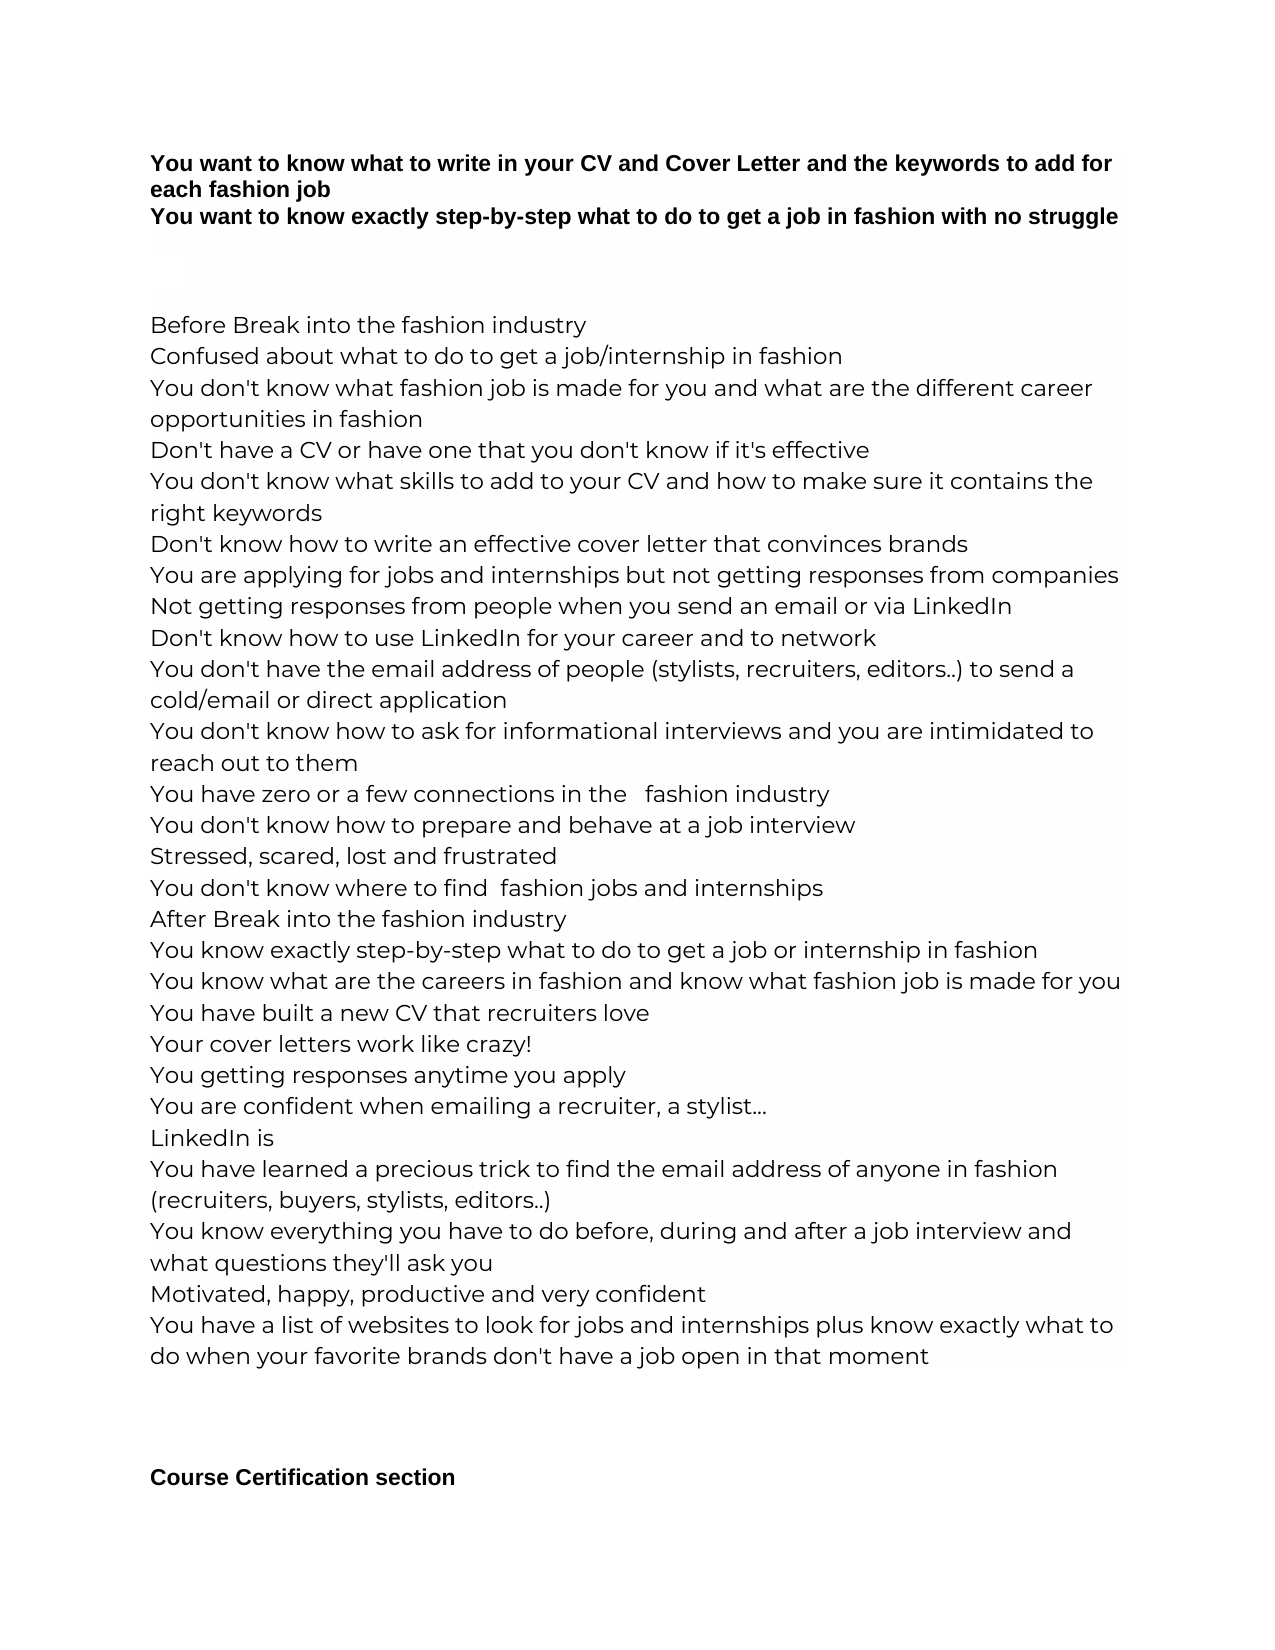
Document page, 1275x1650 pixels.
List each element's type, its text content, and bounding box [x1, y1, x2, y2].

text You have zero or a few connections in the fashion industry [150, 780, 1125, 808]
text You are applying for jobs and internships but not getting responses from companies [150, 561, 1125, 589]
text You want to know what to write in your CV and Cover Letter and the keywords to add for each fashion job [150, 150, 1125, 203]
text Don't have a CV or have one that you don't know if it's effective [150, 436, 1125, 464]
text After Break into the fashion industry [150, 905, 1125, 933]
text Course Certification section [150, 1464, 1125, 1491]
text Confused about what to do to get a job/internship in fashion [150, 342, 1125, 370]
text You know what are the careers in fashion and know what fashion job is made for you [150, 967, 1125, 995]
text You have built a new CV that recruiters love [150, 999, 1125, 1027]
text You don't know how to prepare and behave at a job interview [150, 811, 1125, 839]
text Not getting responses from people when you send an email or via LinkedIn [150, 592, 1125, 620]
text You don't know how to ask for informational interviews and you are intimidated to reach out to them [150, 717, 1125, 777]
text You don't have the email address of people (stylists, recruiters, editors..) to send a cold/email or direct application [150, 655, 1125, 714]
text You getting responses anytime you apply [150, 1061, 1125, 1089]
text Don't know how to write an effective cover letter that convinces brands [150, 530, 1125, 558]
text You are confident when emailing a recruiter, a stylist... [150, 1092, 1125, 1120]
text You don't know what fashion job is made for you and what are the different career opportunities in fashion [150, 374, 1125, 433]
text Motivated, happy, productive and very confident [150, 1280, 1125, 1308]
text LinkedIn is [150, 1124, 1125, 1152]
text You have learned a precious trick to find the email address of anyone in fashion (recruiters, buyers, stylists, editors..) [150, 1155, 1125, 1214]
text You have a list of websites to look for jobs and internships plus know exactly what to do when your favorite brands don't have a job open in that moment [150, 1311, 1125, 1370]
text Before Break into the fashion industry [150, 311, 1125, 339]
text Stressed, scared, lost and frustrated [150, 842, 1125, 870]
text You don't know where to find fashion jobs and internships [150, 874, 1125, 902]
text You want to know exactly step-by-step what to do to get a job in fashion with no struggle [150, 203, 1125, 229]
text You know everything you have to do before, during and after a job interview and what questions they'll ask you [150, 1217, 1125, 1277]
text Your cover letters work like crazy! [150, 1030, 1125, 1058]
text You know exactly step-by-step what to do to get a job or internship in fashion [150, 936, 1125, 964]
text You don't know what skills to add to your CV and how to make sure it contains the right keywords [150, 467, 1125, 527]
text Don't know how to use LinkedIn for your career and to network [150, 624, 1125, 652]
